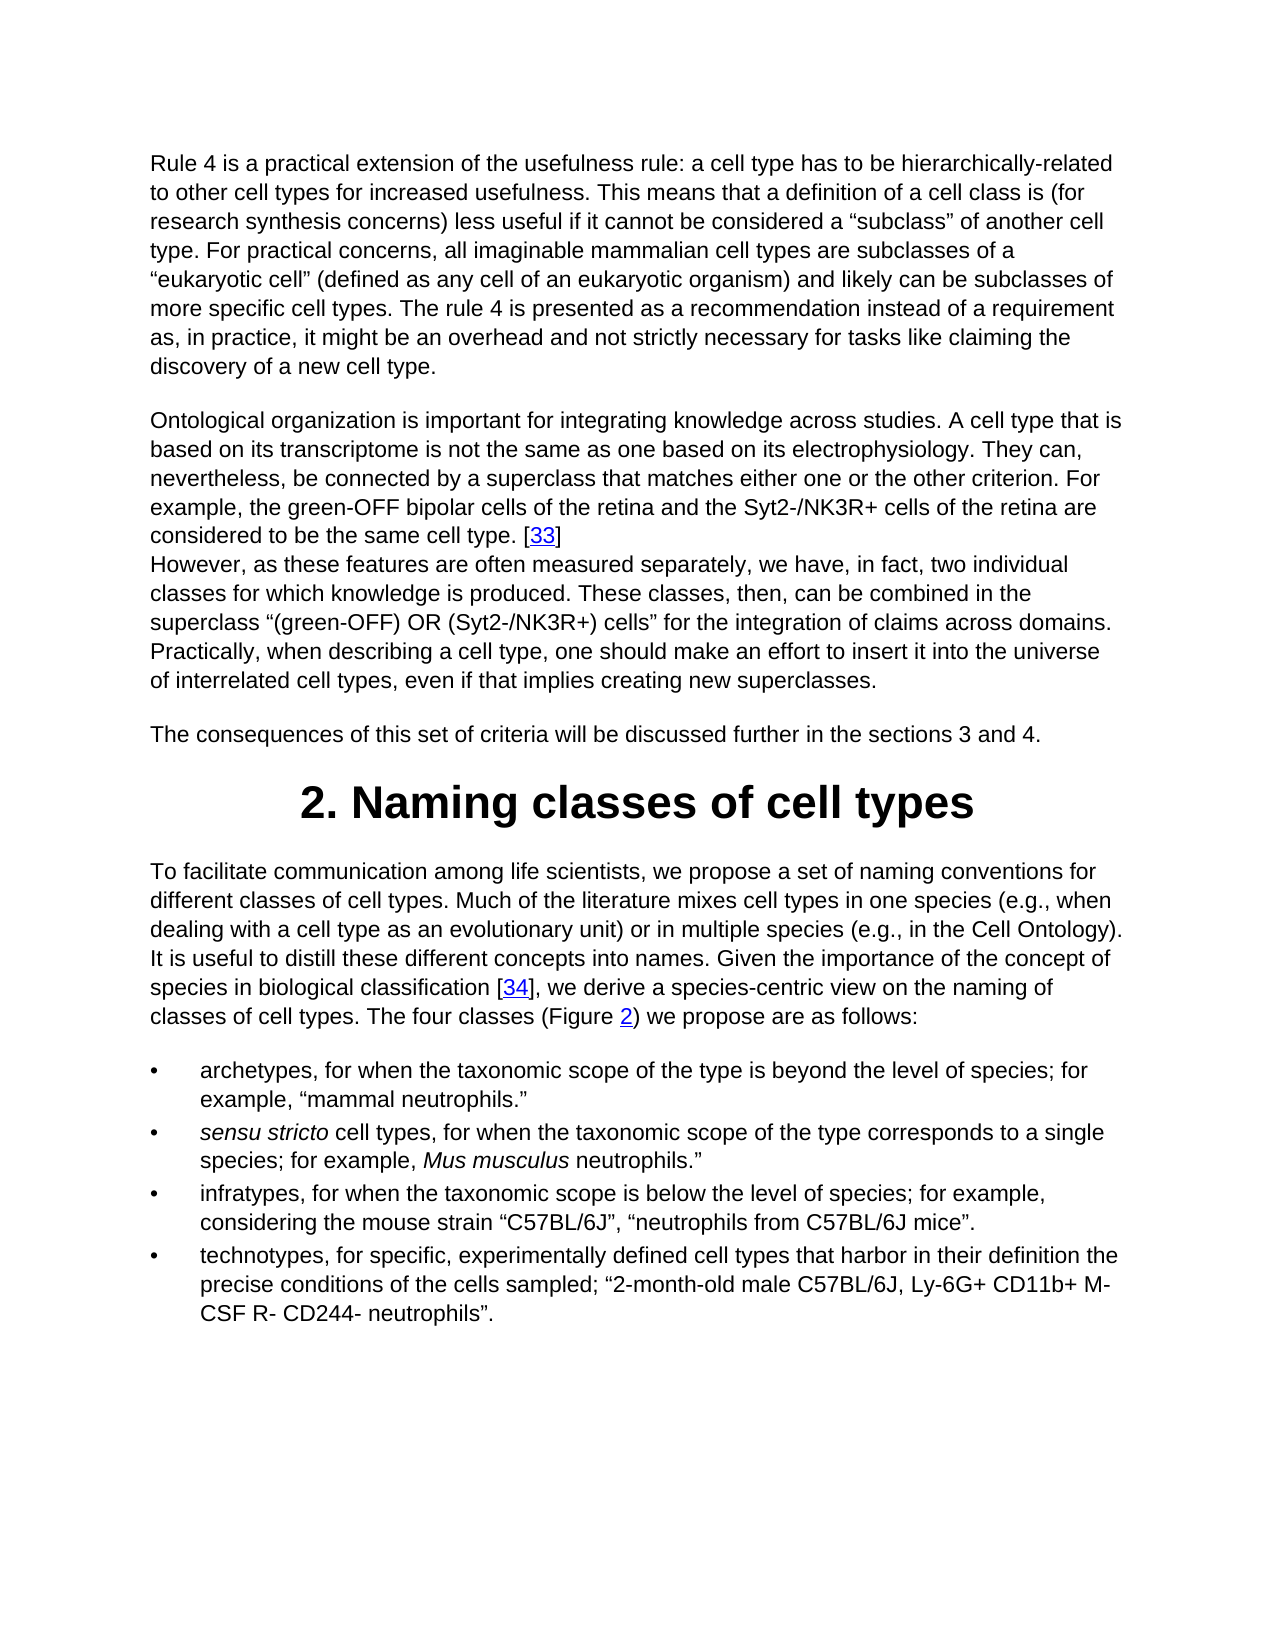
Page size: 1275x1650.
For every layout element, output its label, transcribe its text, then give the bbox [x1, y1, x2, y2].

subtitle 2. Naming classes of cell types [150, 775, 1125, 828]
text To facilitate communication among life scientists, we propose a set of naming conventions for different classes of cell types. Much of the literature mixes cell types in one species (e.g., when dealing with a cell type as an evolutionary unit) or in multiple species (e.g., in the Cell Ontology). It is useful to distill these different concepts into names. Given the importance of the concept of species in biological classification [34], we derive a species-centric view on the naming of classes of cell types. The four classes (Figure 2) we propose are as follows: [150, 858, 1125, 1029]
list archetypes, for when the taxonomic scope of the type is beyond the level of species; for example, “mammal neutrophils.” [150, 1057, 1125, 1112]
list infratypes, for when the taxonomic scope is below the level of species; for example, considering the mouse strain “C57BL/6J”, “neutrophils from C57BL/6J mice”. [150, 1180, 1125, 1236]
list sensu stricto cell types, for when the taxonomic scope of the type corresponds to a single species; for example, Mus musculus neutrophils.” [150, 1118, 1125, 1174]
text Rule 4 is a practical extension of the usefulness rule: a cell type has to be hierarchically-related to other cell types for increased usefulness. This means that a definition of a cell class is (for research synthesis concerns) less useful if it cannot be considered a “subclass” of another cell type. For practical concerns, all imaginable mammalian cell types are subclasses of a “eukaryotic cell” (defined as any cell of an eukaryotic organism) and likely can be subclasses of more specific cell types. The rule 4 is presented as a recommendation instead of a requirement as, in practice, it might be an overhead and not strictly necessary for tasks like claiming the discovery of a new cell type. [150, 150, 1125, 379]
text The consequences of this set of criteria will be discussed further in the sections 3 and 4. [150, 721, 1125, 748]
text Ontological organization is important for integrating knowledge across studies. A cell type that is based on its transcriptome is not the same as one based on its electrophysiology. They can, nevertheless, be connected by a superclass that matches either one or the other criterion. For example, the green-OFF bipolar cells of the retina and the Syt2-/NK3R+ cells of the retina are considered to be the same cell type. [33] However, as these features are often measured separately, we have, in fact, two individual classes for which knowledge is produced. These classes, then, can be combined in the superclass “(green-OFF) OR (Syt2-/NK3R+) cells” for the integration of claims across domains. Practically, when describing a cell type, one should make an effort to insert it into the universe of interrelated cell types, even if that implies creating new superclasses. [150, 407, 1125, 694]
